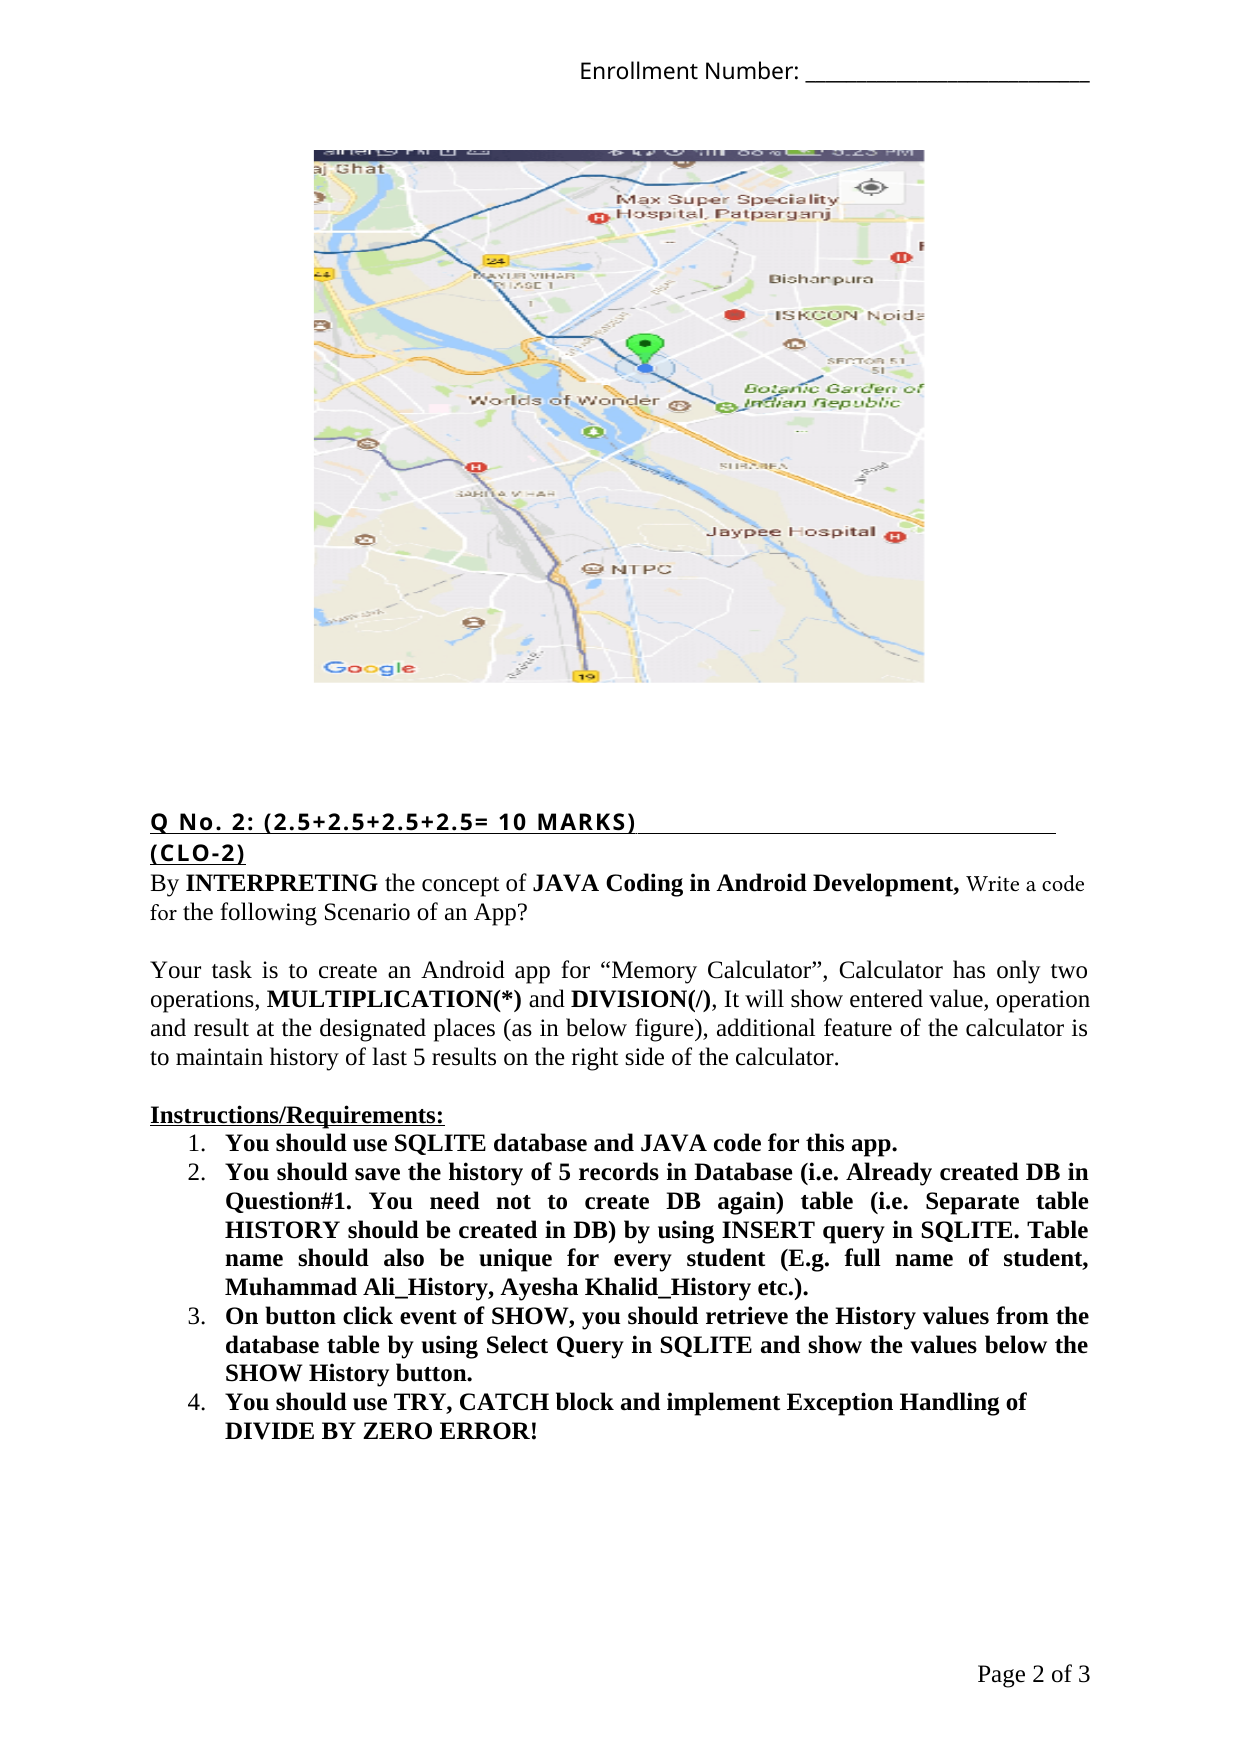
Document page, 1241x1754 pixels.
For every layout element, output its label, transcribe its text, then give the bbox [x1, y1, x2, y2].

list You should use TRY, CATCH block and implement Exception Handling of DIVIDE BY ZERO ERROR! [187, 1387, 1090, 1592]
text Instructions/Requirements: [150, 1100, 1090, 1128]
list On button click event of SHOW, you should retrieve the History values from the database table by using Select Query in SQLITE and show the values below the SHOW History button. [187, 1301, 1090, 1387]
text Q No. 2: (2.5+2.5+2.5+2.5= 10 MARKS) (CLO-2) [150, 806, 1090, 868]
text Your task is to create an Android app for “Memory Calculator”, Calculator has only two operations, MULTIPLICATION(*) and DIVISION(/), It will show entered value, operation and result at the designated places (as in below figure), additional feature of the calculator is to maintain history of last 5 results on the right side of the calculator. [150, 956, 1090, 1071]
list You should use SQLITE database and JAVA code for this app. [187, 1128, 1090, 1157]
picture [313, 150, 927, 685]
list You should save the history of 5 records in Database (i.e. Already created DB in Question#1. You need not to create DB again) table (i.e. Separate table HISTORY should be created in DB) by using INSERT query in SQLITE. Table name should also be unique for every student (E.g. full name of student, Muhammad Ali_History, Ayesha Khalid_History etc.). [187, 1157, 1090, 1301]
text By INTERPRETING the concept of JAVA Coding in Android Development, Write a code for the following Scenario of an App? [150, 868, 1090, 926]
